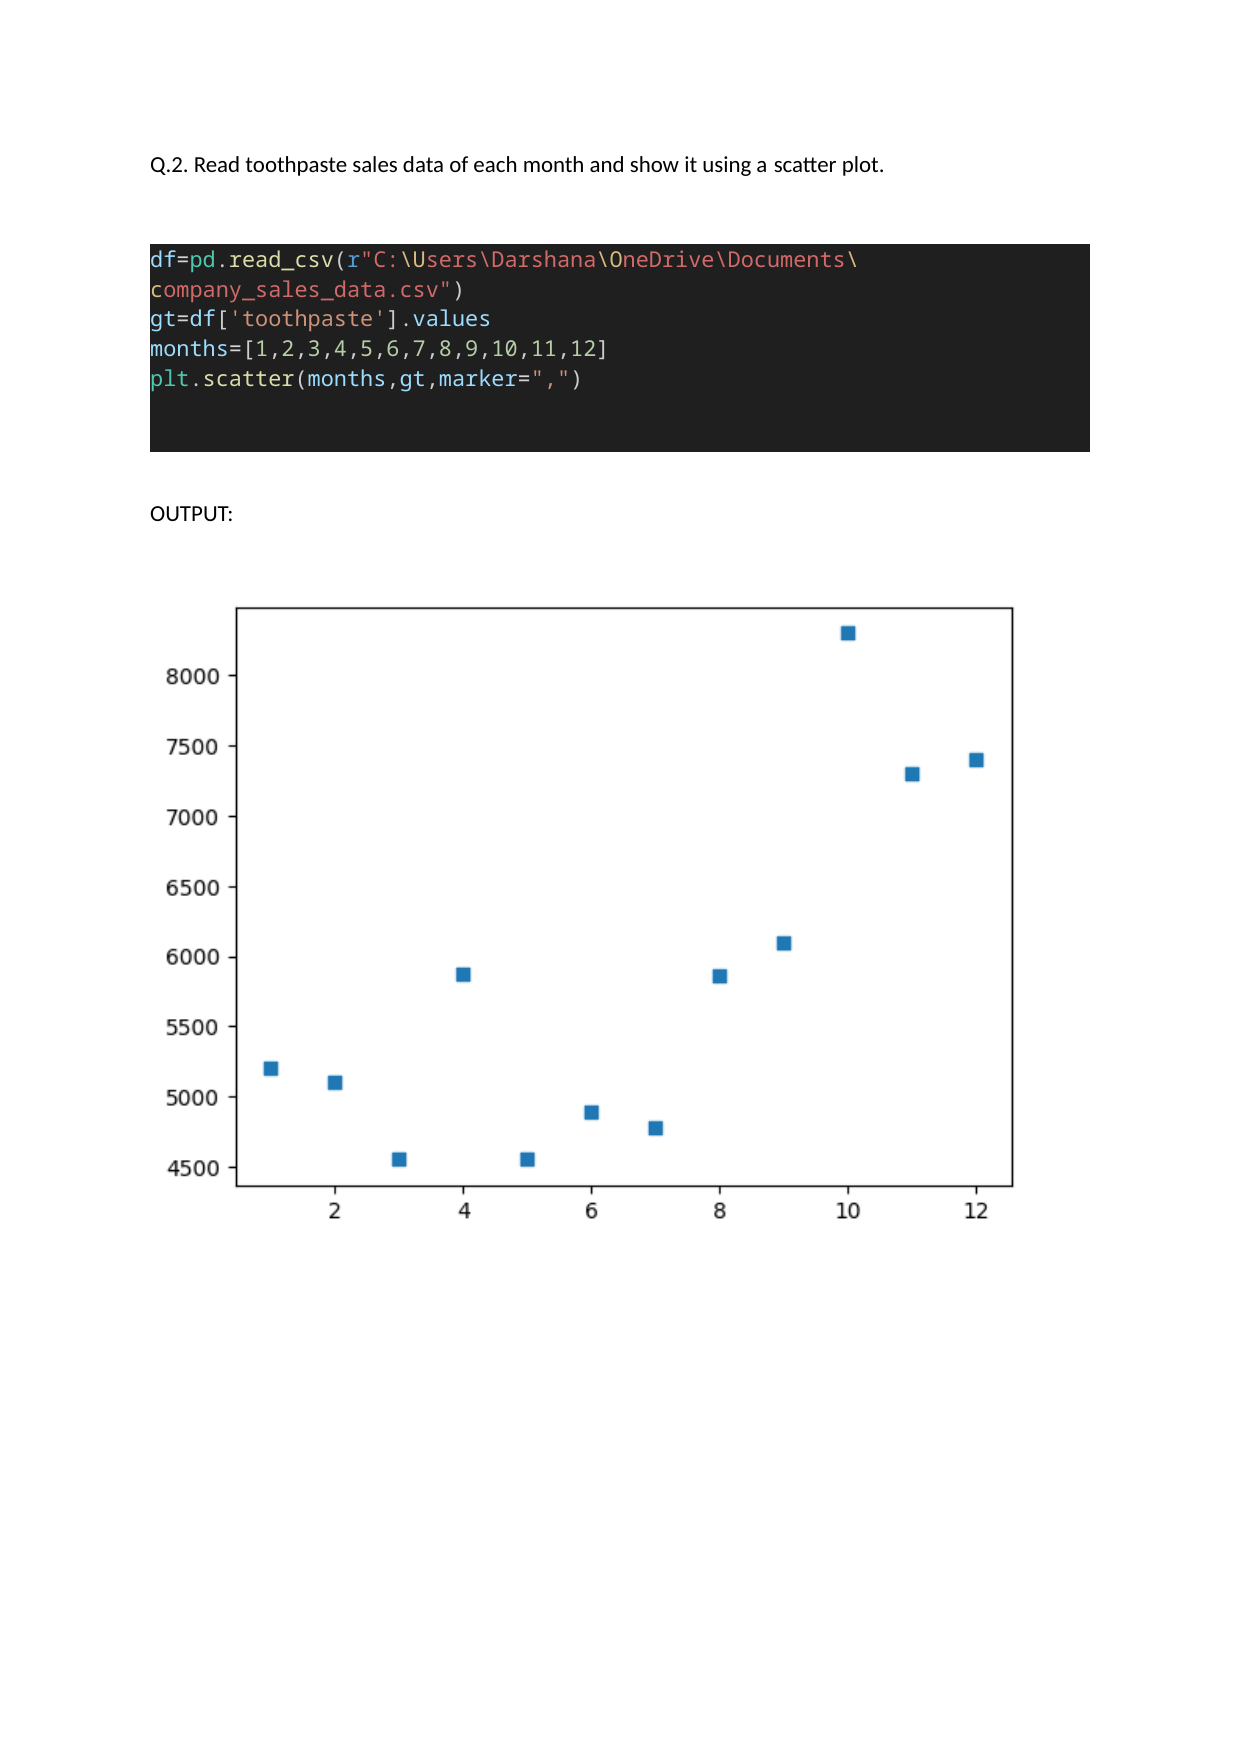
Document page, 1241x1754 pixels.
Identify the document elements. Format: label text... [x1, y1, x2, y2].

text months=[1,2,3,4,5,6,7,8,9,10,11,12] [150, 333, 1090, 363]
text gt=df['toothpaste'].values [150, 303, 1090, 333]
picture [150, 592, 1025, 1239]
text df=pd.read_csv(r"C:\Users\Darshana\OneDrive\Documents\company_sales_data.csv") [150, 244, 1090, 303]
text OUTPUT: [150, 499, 1090, 527]
text plt.scatter(months,gt,marker=",") [150, 363, 1090, 393]
text Q.2. Read toothpaste sales data of each month and show it using a scatter plot. [150, 150, 1090, 178]
